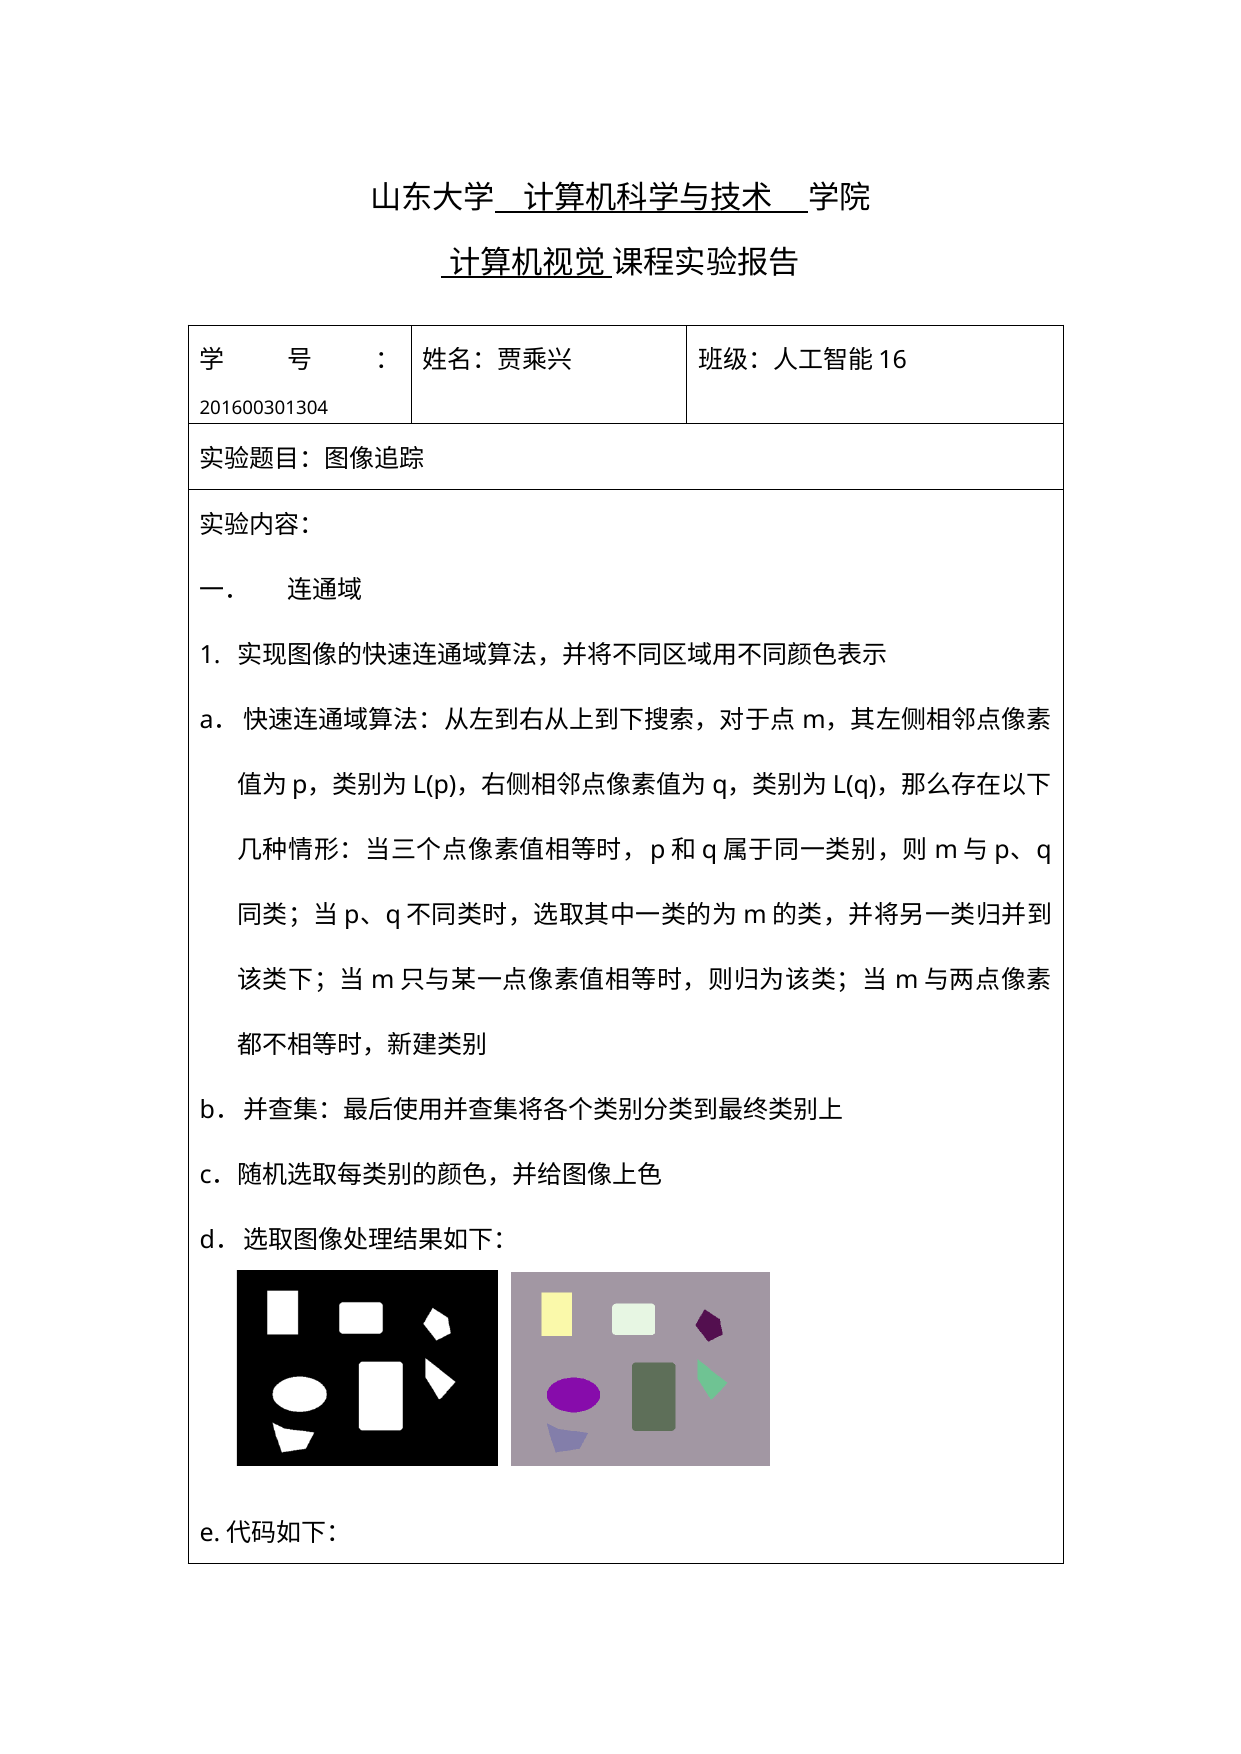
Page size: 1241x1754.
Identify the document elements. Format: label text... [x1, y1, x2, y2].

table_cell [189, 490, 1063, 1563]
text 计算机视觉 课程实验报告 [187, 227, 1053, 292]
table_cell 实验题目：图像追踪 [189, 424, 1063, 489]
picture [511, 1272, 770, 1466]
picture [236, 1270, 498, 1466]
table_header 班级：人工智能16 [687, 326, 1063, 423]
text 山东大学 计算机科学与技术 学院 [187, 162, 1053, 227]
table_header 姓名：贾乘兴 [412, 326, 686, 423]
table_header 学号：201600301304 [189, 326, 411, 423]
